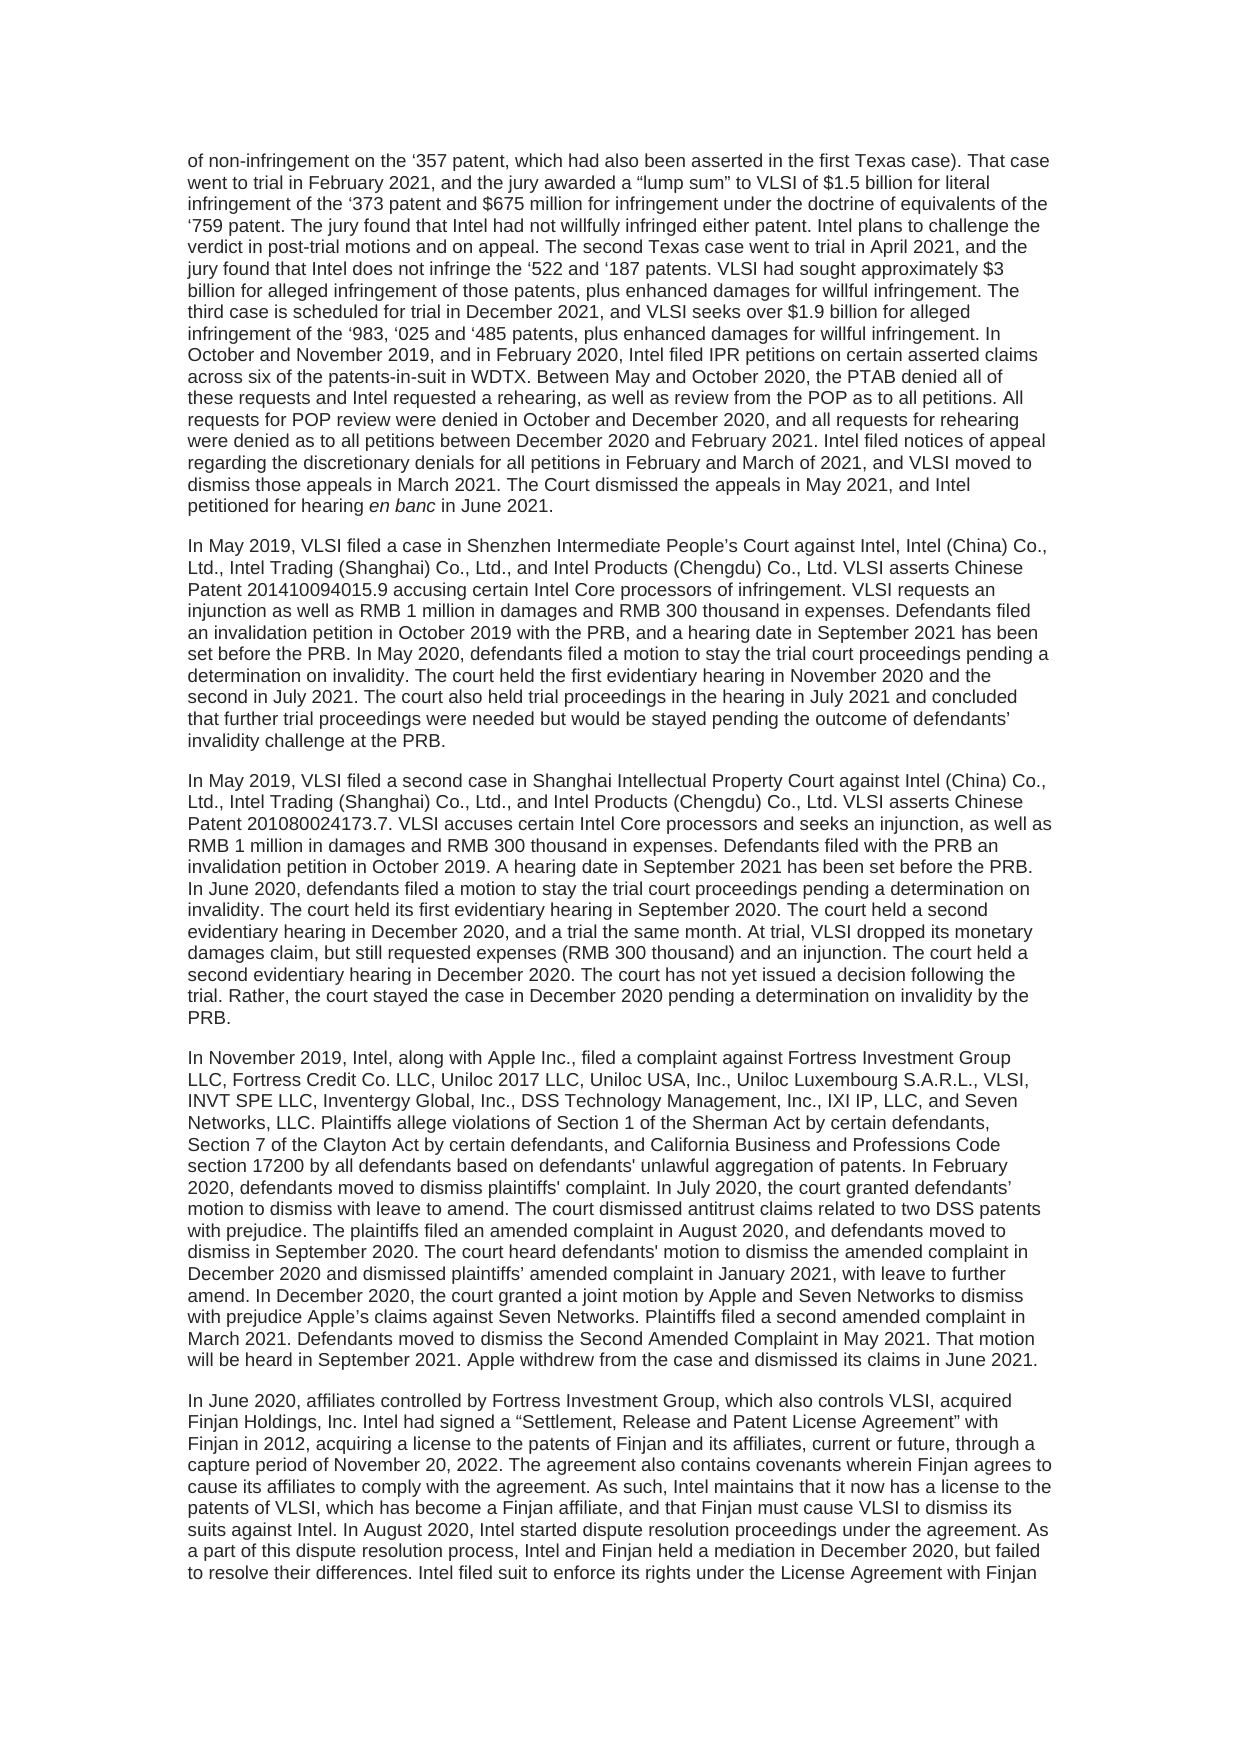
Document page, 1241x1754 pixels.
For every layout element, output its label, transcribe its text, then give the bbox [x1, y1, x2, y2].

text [187, 150, 1053, 517]
text In May 2019, VLSI filed a case in Shenzhen Intermediate People’s Court against Intel, Intel (China) Co., Ltd., Intel Trading (Shanghai) Co., Ltd., and Intel Products (Chengdu) Co., Ltd. VLSI asserts Chinese Patent 201410094015.9 accusing certain Intel Core processors of infringement. VLSI requests an injunction as well as RMB 1 million in damages and RMB 300 thousand in expenses. Defendants filed an invalidation petition in October 2019 with the PRB, and a hearing date in September 2021 has been set before the PRB. In May 2020, defendants filed a motion to stay the trial court proceedings pending a determination on invalidity. The court held the first evidentiary hearing in November 2020 and the second in July 2021. The court also held trial proceedings in the hearing in July 2021 and concluded that further trial proceedings were needed but would be stayed pending the outcome of defendants’ invalidity challenge at the PRB. [187, 535, 1053, 751]
text In November 2019, Intel, along with Apple Inc., filed a complaint against Fortress Investment Group LLC, Fortress Credit Co. LLC, Uniloc 2017 LLC, Uniloc USA, Inc., Uniloc Luxembourg S.A.R.L., VLSI, INVT SPE LLC, Inventergy Global, Inc., DSS Technology Management, Inc., IXI IP, LLC, and Seven Networks, LLC. Plaintiffs allege violations of Section 1 of the Sherman Act by certain defendants, Section 7 of the Clayton Act by certain defendants, and California Business and Professions Code section 17200 by all defendants based on defendants' unlawful aggregation of patents. In February 2020, defendants moved to dismiss plaintiffs' complaint. In July 2020, the court granted defendants’ motion to dismiss with leave to amend. The court dismissed antitrust claims related to two DSS patents with prejudice. The plaintiffs filed an amended complaint in August 2020, and defendants moved to dismiss in September 2020. The court heard defendants' motion to dismiss the amended complaint in December 2020 and dismissed plaintiffs’ amended complaint in January 2021, with leave to further amend. In December 2020, the court granted a joint motion by Apple and Seven Networks to dismiss with prejudice Apple’s claims against Seven Networks. Plaintiffs filed a second amended complaint in March 2021. Defendants moved to dismiss the Second Amended Complaint in May 2021. That motion will be heard in September 2021. Apple withdrew from the case and dismissed its claims in June 2021. [187, 1047, 1053, 1371]
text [187, 1389, 1053, 1583]
text In May 2019, VLSI filed a second case in Shanghai Intellectual Property Court against Intel (China) Co., Ltd., Intel Trading (Shanghai) Co., Ltd., and Intel Products (Chengdu) Co., Ltd. VLSI asserts Chinese Patent 201080024173.7. VLSI accuses certain Intel Core processors and seeks an injunction, as well as RMB 1 million in damages and RMB 300 thousand in expenses. Defendants filed with the PRB an invalidation petition in October 2019. A hearing date in September 2021 has been set before the PRB. In June 2020, defendants filed a motion to stay the trial court proceedings pending a determination on invalidity. The court held its first evidentiary hearing in September 2020. The court held a second evidentiary hearing in December 2020, and a trial the same month. At trial, VLSI dropped its monetary damages claim, but still requested expenses (RMB 300 thousand) and an injunction. The court held a second evidentiary hearing in December 2020. The court has not yet issued a decision following the trial. Rather, the court stayed the case in December 2020 pending a determination on invalidity by the PRB. [187, 770, 1053, 1028]
